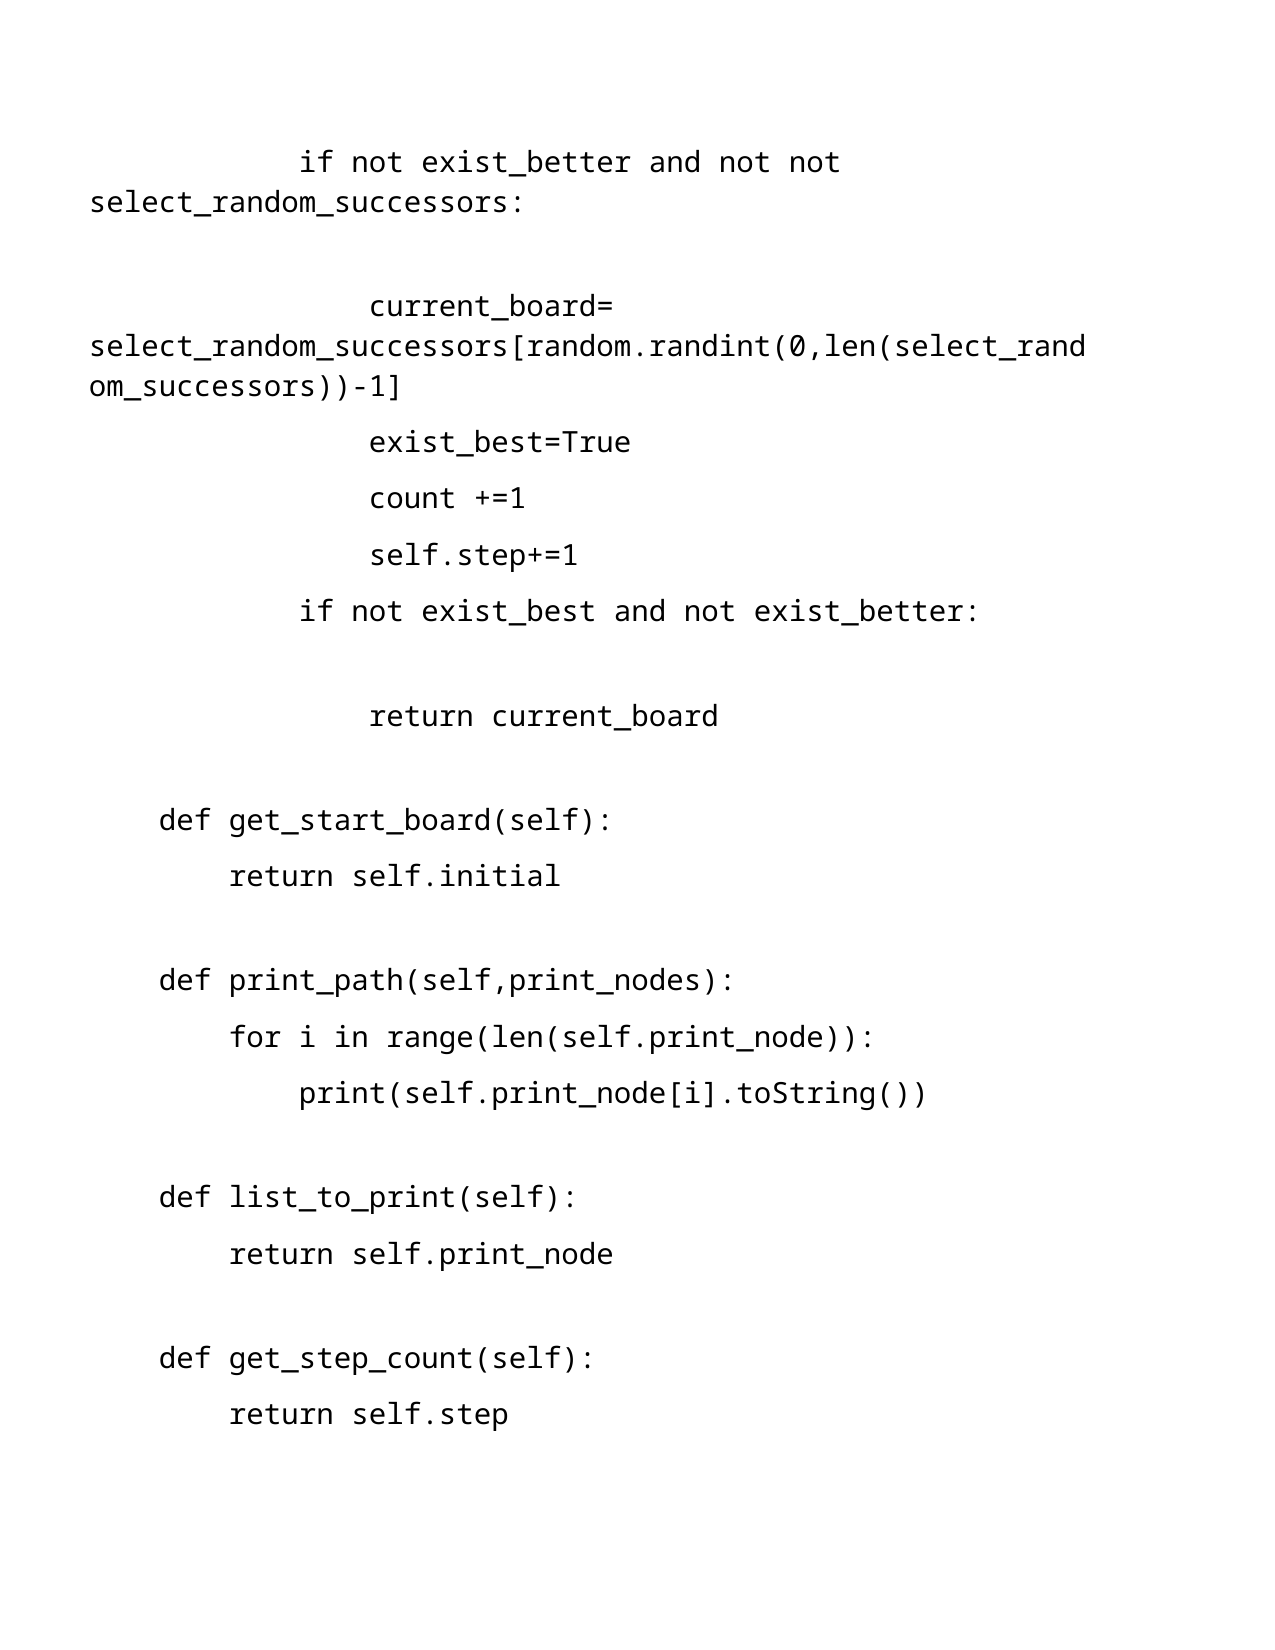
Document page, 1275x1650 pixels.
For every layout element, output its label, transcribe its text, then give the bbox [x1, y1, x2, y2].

text def get_start_board(self): [89, 799, 1094, 839]
text def print_path(self,print_nodes): [89, 960, 1094, 999]
text self.step+=1 [89, 534, 1094, 574]
text exist_best=True [89, 421, 1094, 461]
text return self.initial [89, 855, 1094, 895]
text return current_board [89, 695, 1094, 734]
text for i in range(len(self.print_node)): [89, 1016, 1094, 1056]
text return self.step [89, 1394, 1094, 1433]
text count +=1 [89, 478, 1094, 517]
text def list_to_print(self): [89, 1177, 1094, 1216]
text print(self.print_node[i].toString()) [89, 1072, 1094, 1112]
text current_board= select_random_successors[random.randint(0,len(select_random_successors))-1] [89, 286, 1094, 405]
text if not exist_best and not exist_better: [89, 591, 1094, 630]
text return self.print_node [89, 1233, 1094, 1273]
text if not exist_better and not not select_random_successors: [89, 142, 1094, 221]
text def get_step_count(self): [89, 1337, 1094, 1377]
